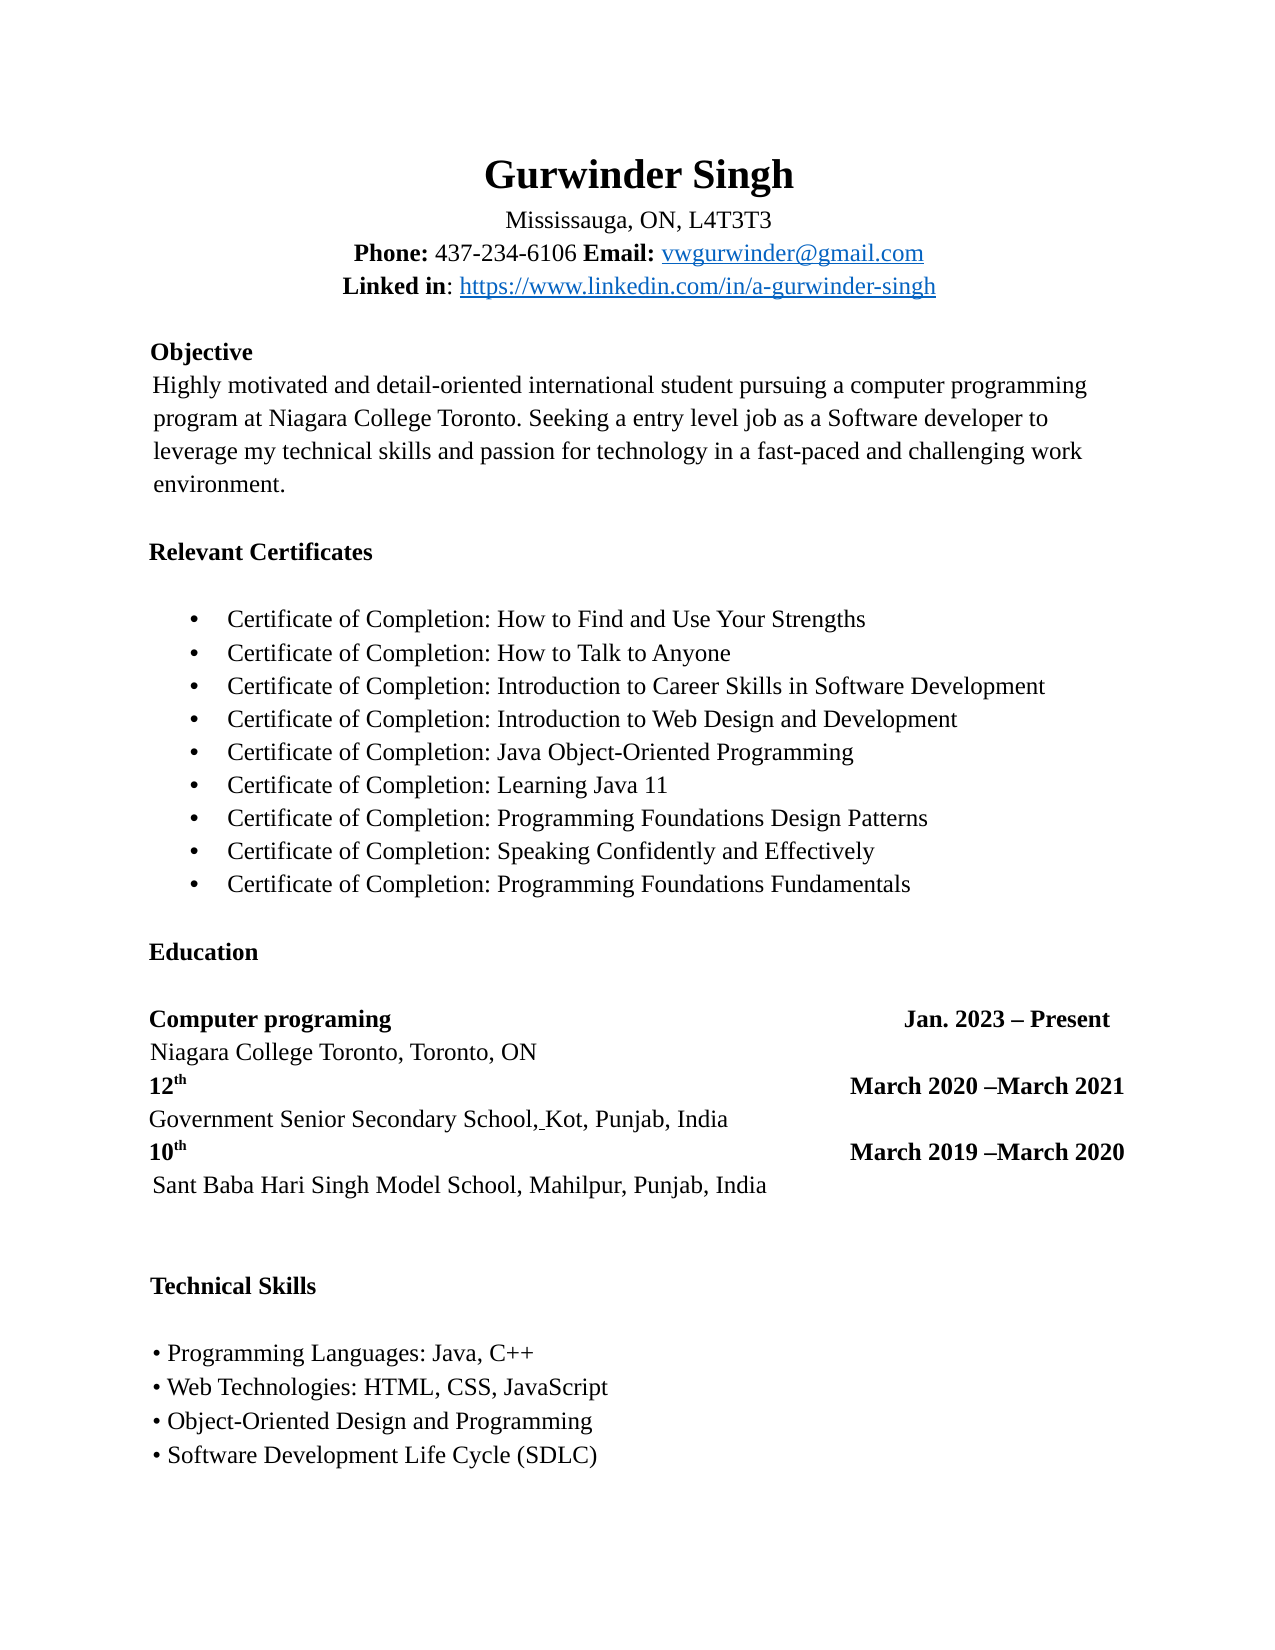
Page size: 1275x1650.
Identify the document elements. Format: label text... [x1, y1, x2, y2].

list Certificate of Completion: Introduction to Web Design and Development [189, 704, 1125, 733]
text 12th March 2020 –March 2021 Government Senior Secondary School, Kot, Punjab, India [148, 1071, 1125, 1133]
text 10th March 2019 –March 2020 [148, 1137, 1125, 1166]
text Computer programing Jan. 2023 – Present [148, 1004, 1125, 1032]
list Certificate of Completion: Learning Java 11 [189, 770, 1125, 799]
text Highly motivated and detail-oriented international student pursuing a computer programming program at Niagara College Toronto. Seeking a entry level job as a Software developer to leverage my technical skills and passion for technology in a fast-paced and challenging work environment. [152, 370, 1125, 498]
subtitle Objective [150, 337, 1125, 366]
list Certificate of Completion: How to Talk to Anyone [189, 638, 1125, 666]
subtitle Relevant Certificates [148, 537, 1125, 566]
text Niagara College Toronto, Toronto, ON [150, 1037, 1125, 1066]
list Certificate of Completion: Java Object-Oriented Programming [189, 737, 1125, 766]
list Certificate of Completion: Introduction to Career Skills in Software Development [189, 671, 1125, 699]
text Mississauga, ON, L4T3T3 [153, 205, 1124, 234]
text • Software Development Life Cycle (SDLC) [152, 1440, 1125, 1469]
list Certificate of Completion: Speaking Confidently and Effectively [189, 836, 1125, 865]
text • Web Technologies: HTML, CSS, JavaScript [152, 1372, 1125, 1401]
text Phone: 437-234-6106 Email: vwgurwinder@gmail.com Linked in: https://www.linkedin.com/in/a-gurwinder-singh [153, 238, 1125, 300]
text • Object-Oriented Design and Programming [152, 1406, 1125, 1435]
text Sant Baba Hari Singh Model School, Mahilpur, Punjab, India [152, 1170, 1125, 1199]
text • Programming Languages: Java, C++ [152, 1338, 1125, 1367]
list Certificate of Completion: How to Find and Use Your Strengths [189, 604, 1125, 633]
subtitle Education [148, 937, 1125, 965]
list Certificate of Completion: Programming Foundations Design Patterns [189, 803, 1125, 832]
list Certificate of Completion: Programming Foundations Fundamentals [189, 869, 1125, 898]
text Gurwinder Singh [153, 150, 1125, 198]
subtitle Technical Skills [150, 1271, 1125, 1300]
